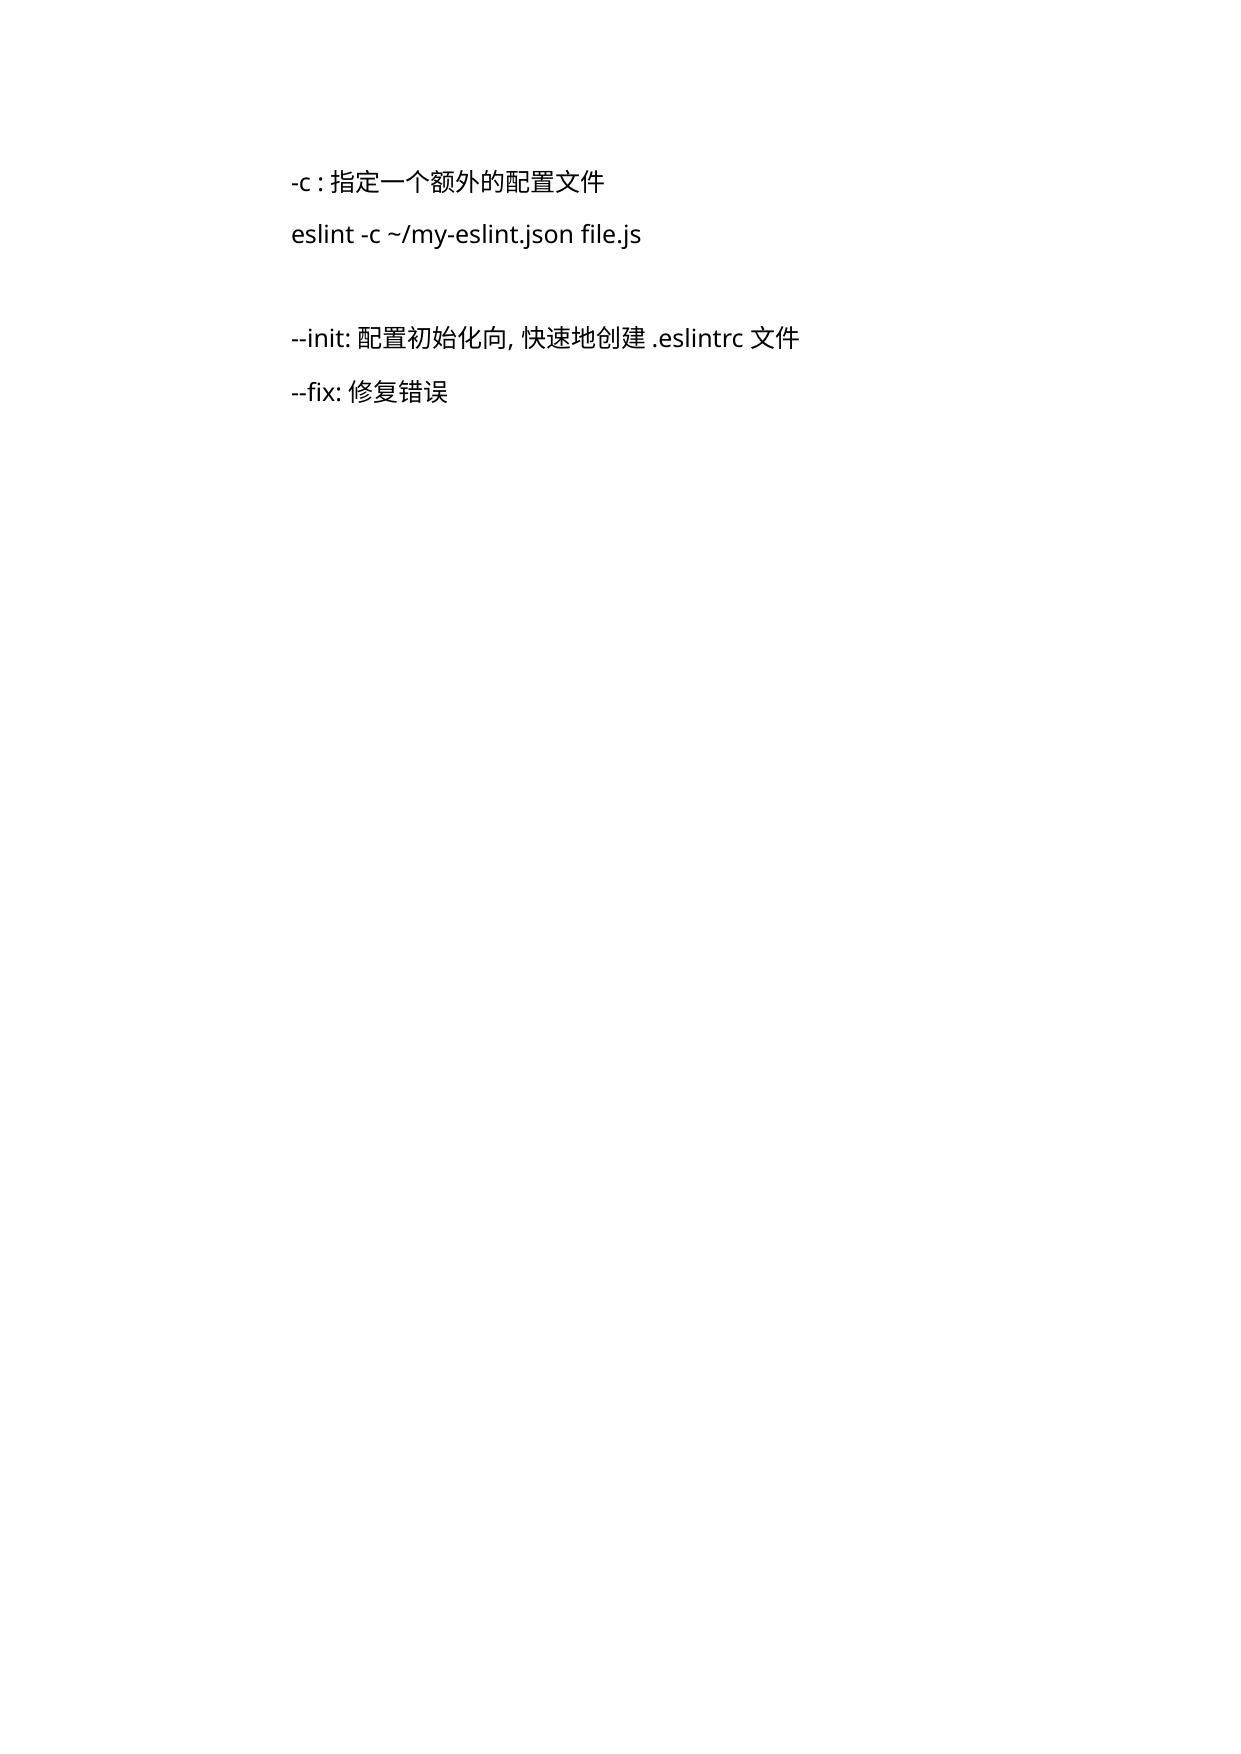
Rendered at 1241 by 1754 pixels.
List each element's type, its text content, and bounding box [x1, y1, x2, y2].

text --fix: 修复错误 [291, 373, 1053, 409]
text --init: 配置初始化向, 快速地创建 .eslintrc 文件 [291, 318, 1053, 355]
text -c : 指定一个额外的配置文件 [291, 162, 1053, 198]
text eslint -c ~/my-eslint.json file.js [291, 216, 1053, 250]
